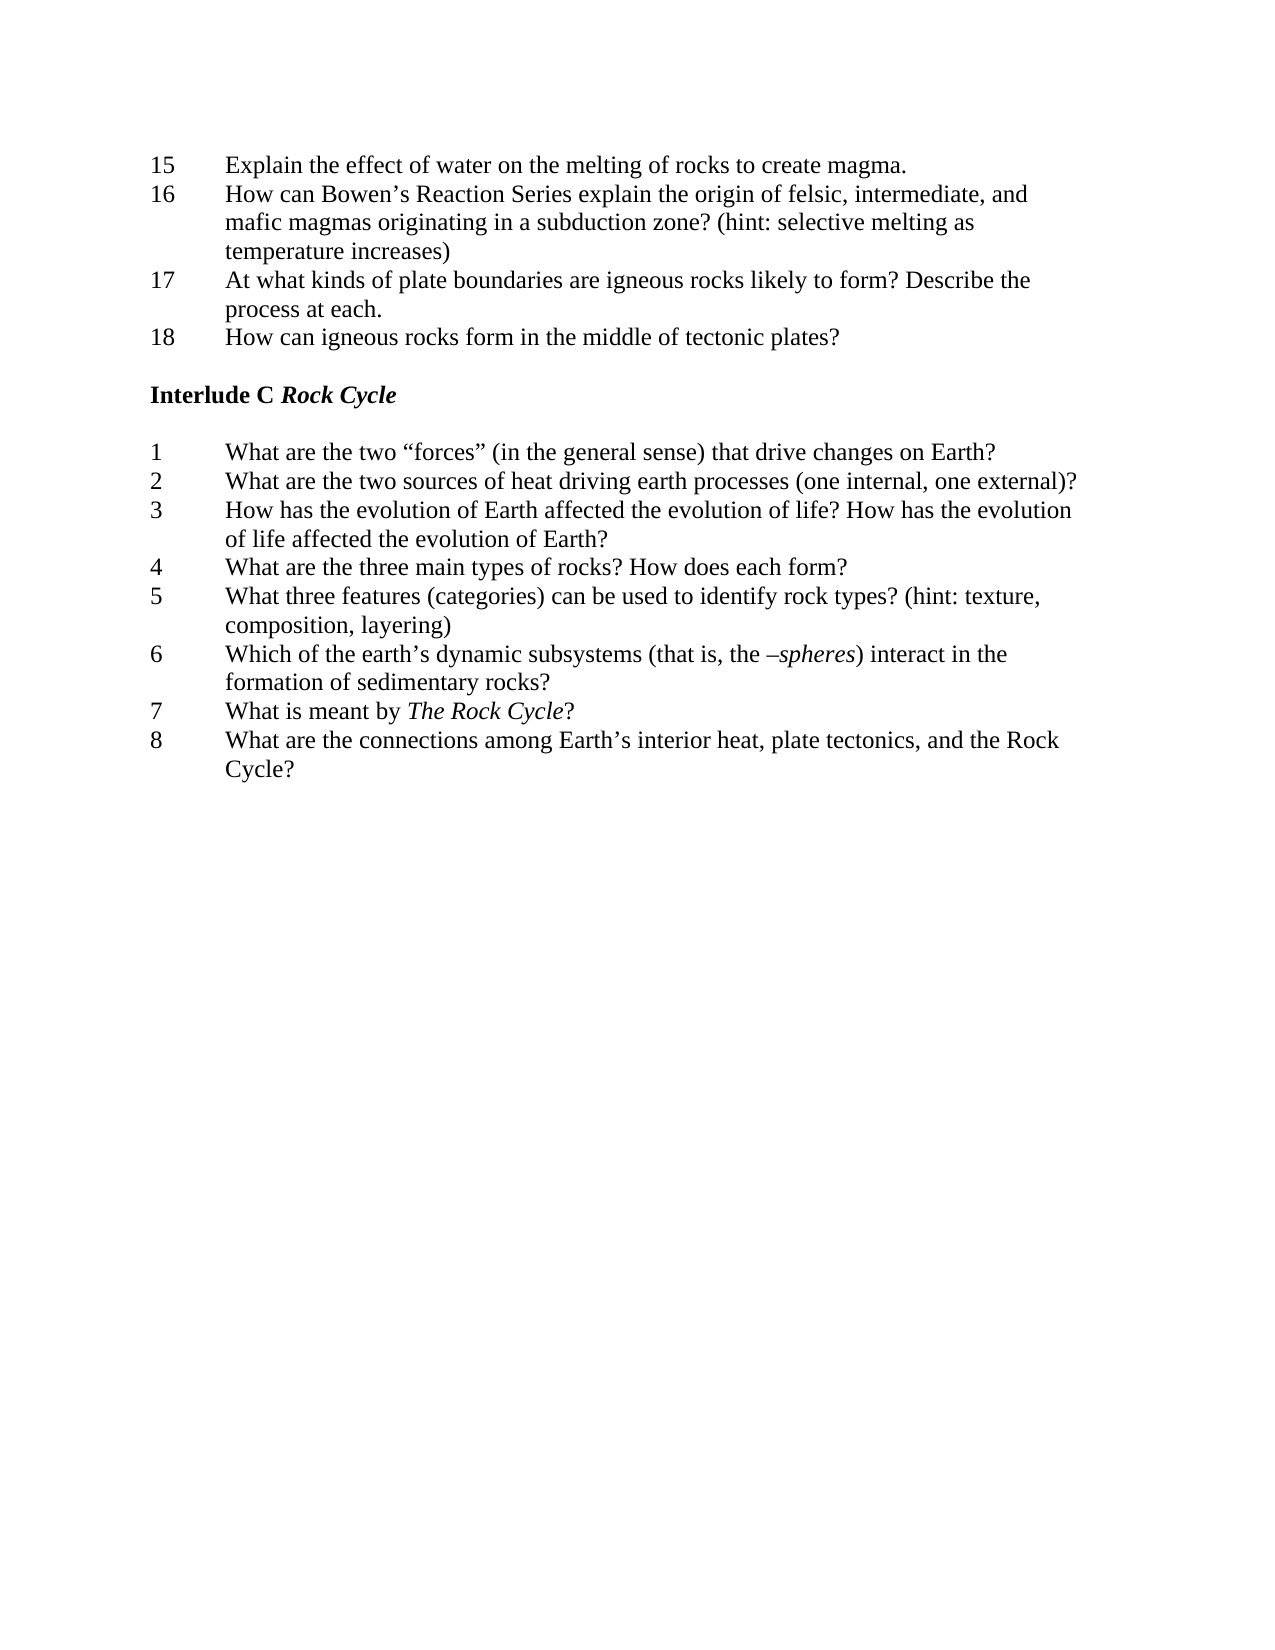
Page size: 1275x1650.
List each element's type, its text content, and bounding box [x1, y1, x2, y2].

text 17 At what kinds of plate boundaries are igneous rocks likely to form? Describe the process at each. [150, 265, 1087, 322]
text 3 How has the evolution of Earth affected the evolution of life? How has the evolution of life affected the evolution of Earth? [150, 495, 1087, 552]
text 15 Explain the effect of water on the melting of rocks to create magma. [150, 150, 1087, 179]
text 1 What are the two “forces” (in the general sense) that drive changes on Earth? [150, 437, 1087, 466]
text 5 What three features (categories) can be used to identify rock types? (hint: texture, composition, layering) [150, 581, 1087, 639]
text 18 How can igneous rocks form in the middle of tectonic plates? [150, 322, 1087, 351]
text 4 What are the three main types of rocks? How does each form? [150, 552, 1087, 581]
text 8 What are the connections among Earth’s interior heat, plate tectonics, and the Rock Cycle? [150, 725, 1087, 782]
text 16 How can Bowen’s Reaction Series explain the origin of felsic, intermediate, and mafic magmas originating in a subduction zone? (hint: selective melting as temperature increases) [150, 179, 1087, 265]
text 7 What is meant by The Rock Cycle? [150, 696, 1087, 725]
text Interlude C Rock Cycle [150, 380, 1087, 409]
text 2 What are the two sources of heat driving earth processes (one internal, one external)? [150, 466, 1087, 495]
text 6 Which of the earth’s dynamic subsystems (that is, the –spheres) interact in the formation of sedimentary rocks? [150, 639, 1087, 696]
